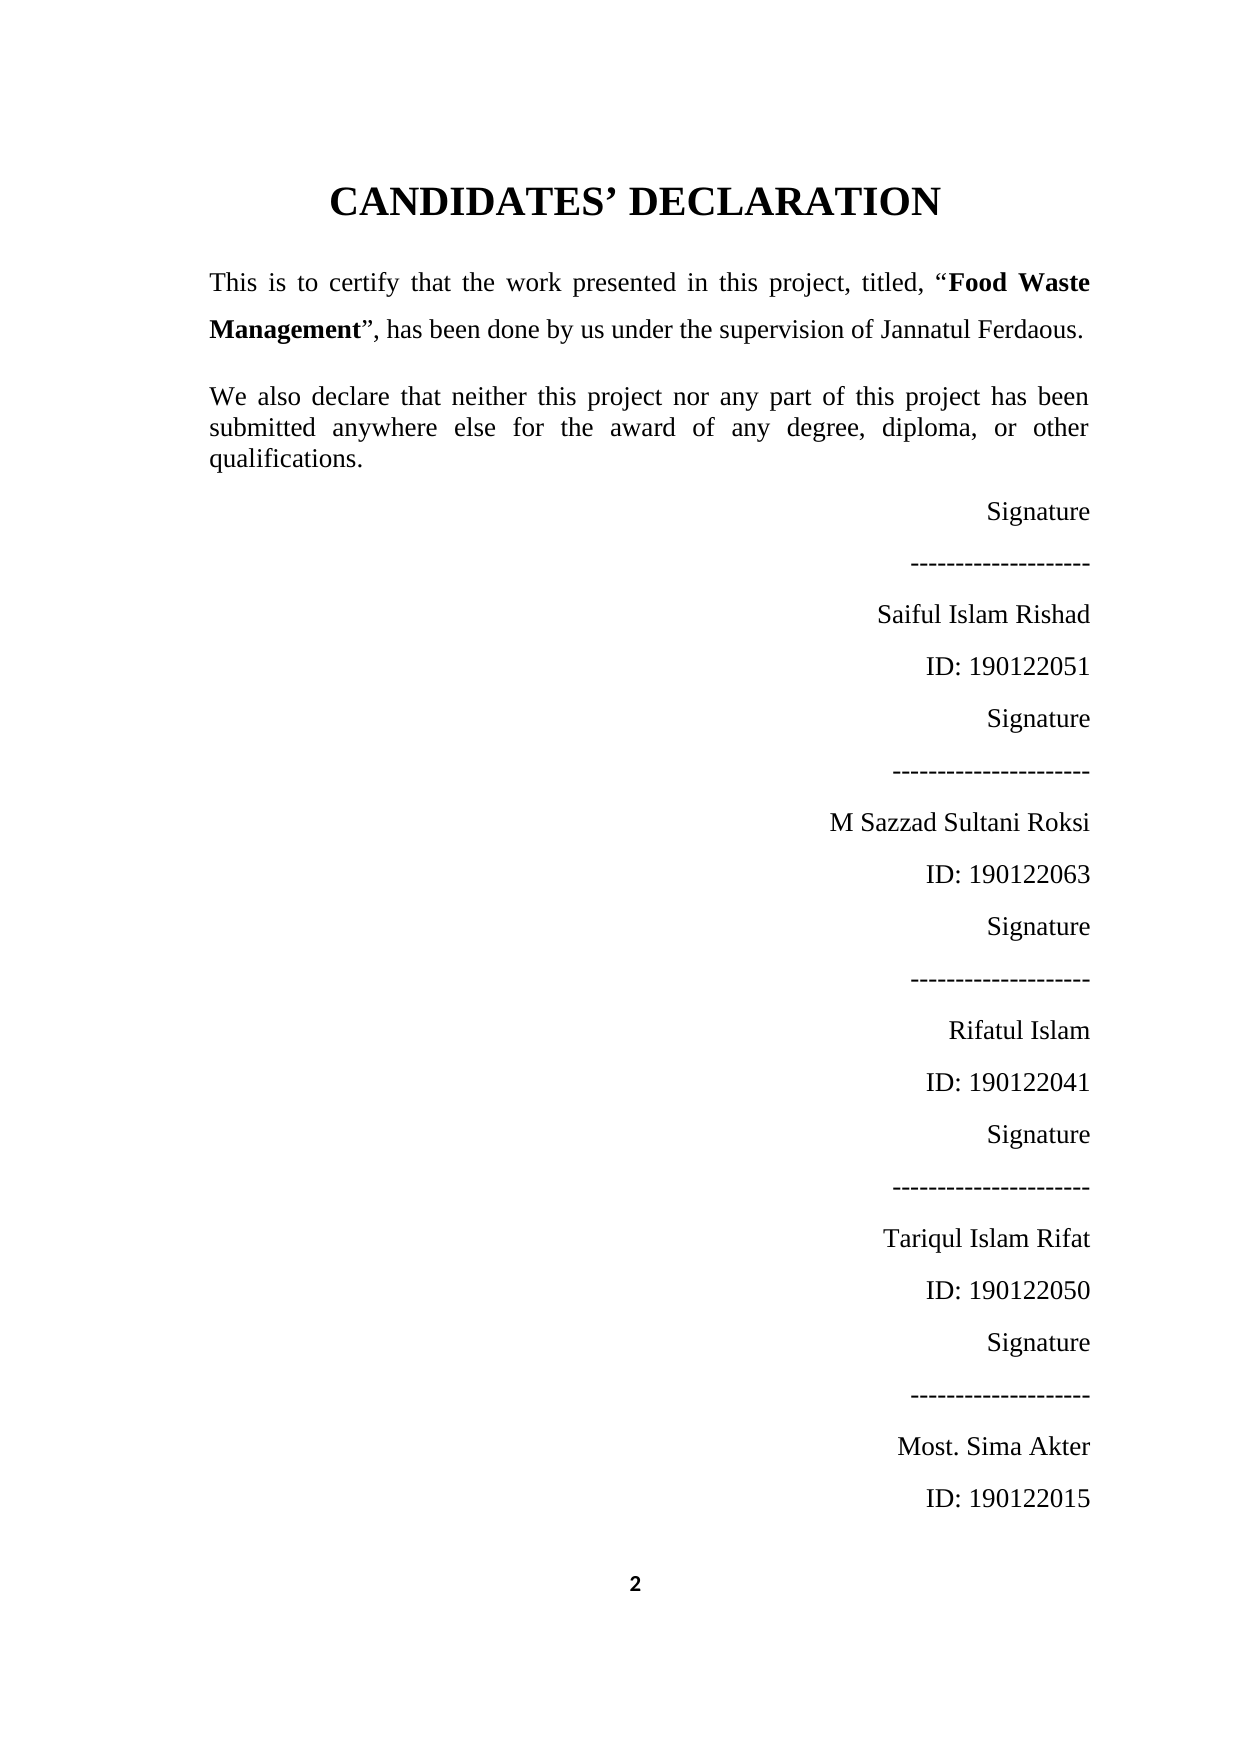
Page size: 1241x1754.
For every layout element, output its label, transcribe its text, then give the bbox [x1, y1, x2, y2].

text ---------------------- [209, 1170, 1090, 1201]
text Rifatul Islam [209, 1014, 1090, 1046]
text CANDIDATES’ DECLARATION [180, 176, 1090, 224]
text ---------------------- [209, 754, 1090, 786]
text ID: 190122050 [209, 1274, 1090, 1305]
text Signature [209, 494, 1090, 526]
text -------------------- [209, 1378, 1090, 1409]
text ID: 190122041 [209, 1066, 1090, 1097]
text Signature [209, 910, 1090, 942]
text M Sazzad Sultani Roksi [209, 806, 1090, 838]
text Signature [209, 702, 1090, 734]
text This is to certify that the work presented in this project, titled, “Food Waste Management”, has been done by us under the supervision of Jannatul Ferdaous. [209, 266, 1090, 344]
text ID: 190122015 [209, 1482, 1090, 1513]
text Signature [209, 1326, 1090, 1357]
text -------------------- [209, 547, 1090, 578]
text Tariqul Islam Rifat [209, 1222, 1090, 1253]
text -------------------- [209, 962, 1090, 993]
text ID: 190122063 [209, 858, 1090, 889]
text We also declare that neither this project nor any part of this project has been submitted anywhere else for the award of any degree, diploma, or other qualifications. [209, 380, 1090, 474]
text ID: 190122051 [209, 651, 1090, 682]
text Saiful Islam Rishad [209, 598, 1090, 630]
text Signature [209, 1118, 1090, 1149]
text Most. Sima Akter [209, 1430, 1090, 1461]
